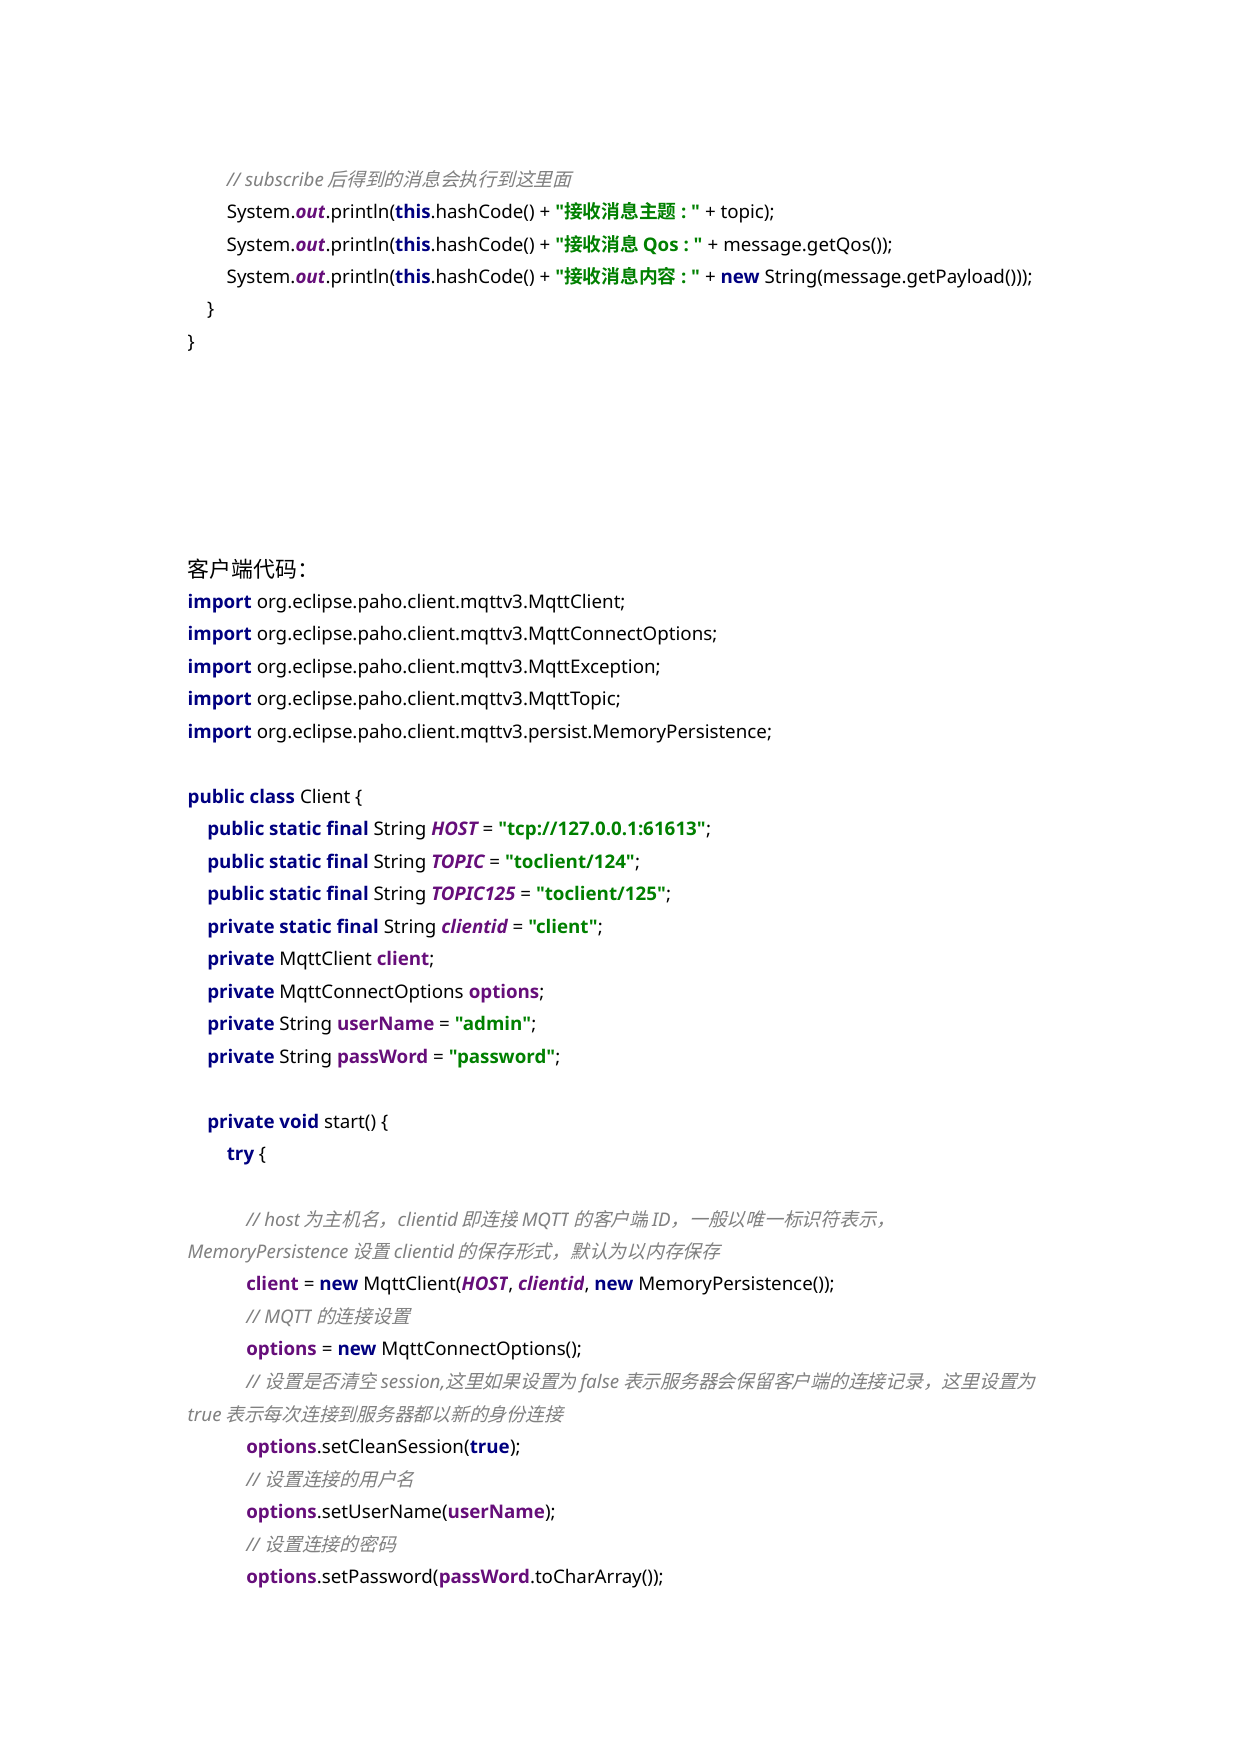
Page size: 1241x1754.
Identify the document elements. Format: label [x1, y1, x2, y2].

text [187, 552, 1053, 1592]
text [187, 162, 1053, 357]
